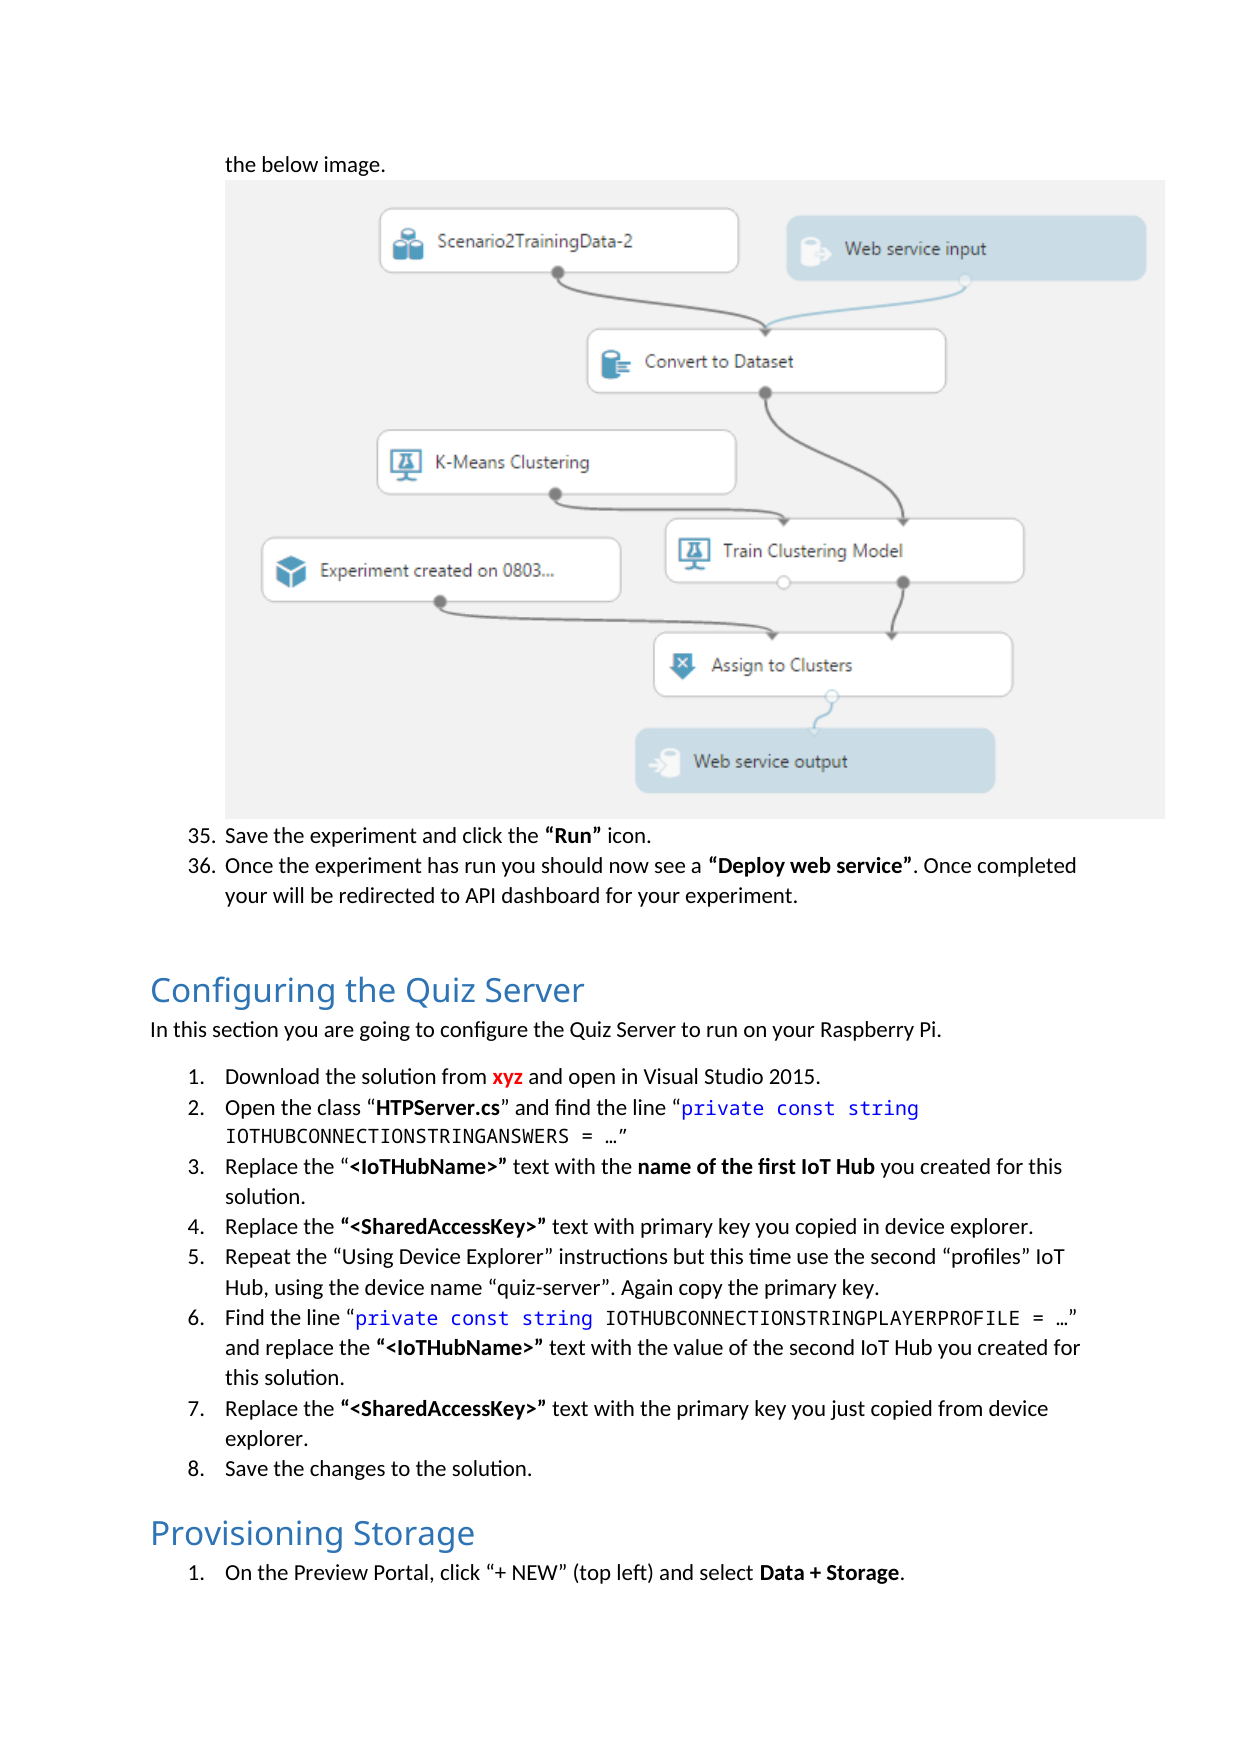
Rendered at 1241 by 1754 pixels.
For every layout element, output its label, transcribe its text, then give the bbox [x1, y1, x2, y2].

text In this section you are going to configure the Quiz Server to run on your Raspberry Pi. [150, 1016, 1090, 1043]
subtitle Configuring the Quiz Server [150, 967, 1090, 1012]
list Find the line “private const string IOTHUBCONNECTIONSTRINGPLAYERPROFILE = …” and replace the “<IoTHubName>” text with the value of the second IoT Hub you created for this solution. [187, 1303, 1090, 1391]
list Once the experiment has run you should now see a “Deploy web service”. Once completed your will be redirected to API dashboard for your experiment. [187, 851, 1090, 909]
list Save the experiment and click the “Run” icon. [187, 821, 1090, 849]
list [187, 150, 1090, 818]
list Download the solution from xyz and open in Visual Studio 2015. [187, 1062, 1090, 1090]
list Replace the “<IoTHubName>” text with the name of the first IoT Hub you created for this solution. [187, 1152, 1090, 1210]
subtitle Provisioning Storage [150, 1509, 1090, 1555]
list On the Preview Portal, click “+ NEW” (top left) and select Data + Storage. [187, 1558, 1090, 1586]
list Repeat the “Using Device Explorer” instructions but this time use the second “profiles” IoT Hub, using the device name “quiz-server”. Again copy the primary key. [187, 1242, 1090, 1301]
picture [225, 180, 1166, 819]
list Replace the “<SharedAccessKey>” text with primary key you copied in device explorer. [187, 1212, 1090, 1240]
list Open the class “HTPServer.cs” and find the line “private const string IOTHUBCONNECTIONSTRINGANSWERS = …” [187, 1093, 1090, 1150]
list Replace the “<SharedAccessKey>” text with the primary key you just copied from device explorer. [187, 1394, 1090, 1452]
list Save the changes to the solution. [187, 1454, 1090, 1482]
